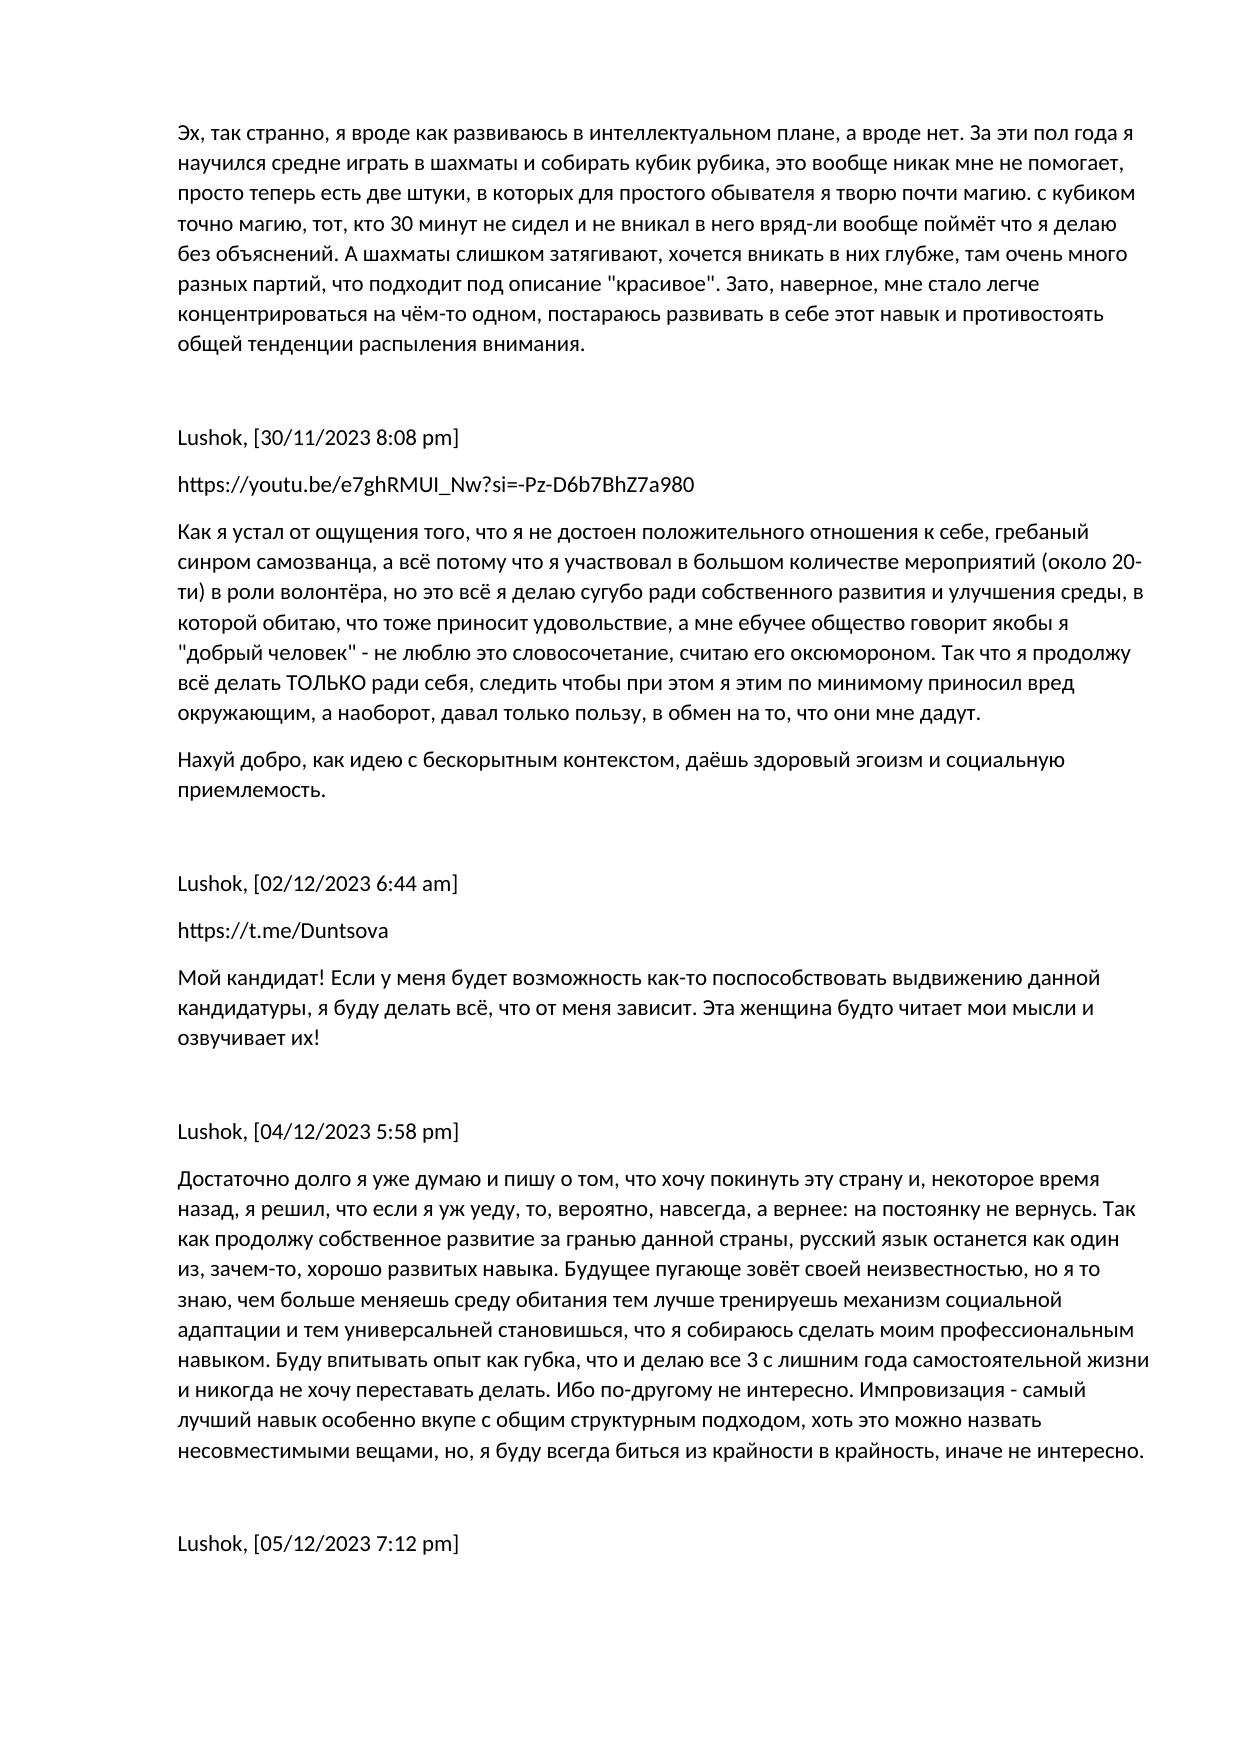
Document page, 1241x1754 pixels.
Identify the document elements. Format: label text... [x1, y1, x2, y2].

text Как я устал от ощущения того, что я не достоен положительного отношения к себе, гребаный синром самозванца, а всё потому что я участвовал в большом количестве мероприятий (около 20-ти) в роли волонтёра, но это всё я делаю сугубо ради собственного развития и улучшения среды, в которой обитаю, что тоже приносит удовольствие, а мне ебучее общество говорит якобы я "добрый человек" - не люблю это словосочетание, считаю его оксюмороном. Так что я продолжу всё делать ТОЛЬКО ради себя, следить чтобы при этом я этим по минимому приносил вред окружающим, а наоборот, давал только пользу, в обмен на то, что они мне дадут. [177, 517, 1152, 726]
text Lushok, [05/12/2023 7:12 pm] [177, 1529, 1152, 1558]
text Нахуй добро, как идею с бескорытным контекстом, даёшь здоровый эгоизм и социальную приемлемость. [177, 745, 1152, 803]
text https://t.me/Duntsova [177, 916, 1152, 944]
text Lushok, [30/11/2023 8:08 pm] [177, 423, 1152, 451]
text Мой кандидат! Если у меня будет возможность как-то поспособствовать выдвижению данной кандидатуры, я буду делать всё, что от меня зависит. Эта женщина будто читает мои мысли и озвучивает их! [177, 963, 1152, 1051]
text https://youtu.be/e7ghRMUI_Nw?si=-Pz-D6b7BhZ7a980 [177, 470, 1152, 498]
text Эх, так странно, я вроде как развиваюсь в интеллектуальном плане, а вроде нет. За эти пол года я научился средне играть в шахматы и собирать кубик рубика, это вообще никак мне не помогает, просто теперь есть две штуки, в которых для простого обывателя я творю почти магию. с кубиком точно магию, тот, кто 30 минут не сидел и не вникал в него вряд-ли вообще поймёт что я делаю без объяснений. А шахматы слишком затягивают, хочется вникать в них глубже, там очень много разных партий, что подходит под описание "красивое". Зато, наверное, мне стало легче концентрироваться на чём-то одном, постараюсь развивать в себе этот навык и противостоять общей тенденции распыления внимания. [177, 118, 1152, 358]
text Достаточно долго я уже думаю и пишу о том, что хочу покинуть эту страну и, некоторое время назад, я решил, что если я уж уеду, то, вероятно, навсегда, а вернее: на постоянку не вернусь. Так как продолжу собственное развитие за гранью данной страны, русский язык останется как один из, зачем-то, хорошо развитых навыка. Будущее пугающе зовёт своей неизвестностью, но я то знаю, чем больше меняешь среду обитания тем лучше тренируешь механизм социальной адаптации и тем универсальней становишься, что я собираюсь сделать моим профессиональным навыком. Буду впитывать опыт как губка, что и делаю все 3 с лишним года самостоятельной жизни и никогда не хочу переставать делать. Ибо по-другому не интересно. Импровизация - самый лучший навык особенно вкупе с общим структурным подходом, хоть это можно назвать несовместимыми вещами, но, я буду всегда биться из крайности в крайность, иначе не интересно. [177, 1164, 1152, 1464]
text Lushok, [02/12/2023 6:44 am] [177, 869, 1152, 897]
text Lushok, [04/12/2023 5:58 pm] [177, 1117, 1152, 1145]
